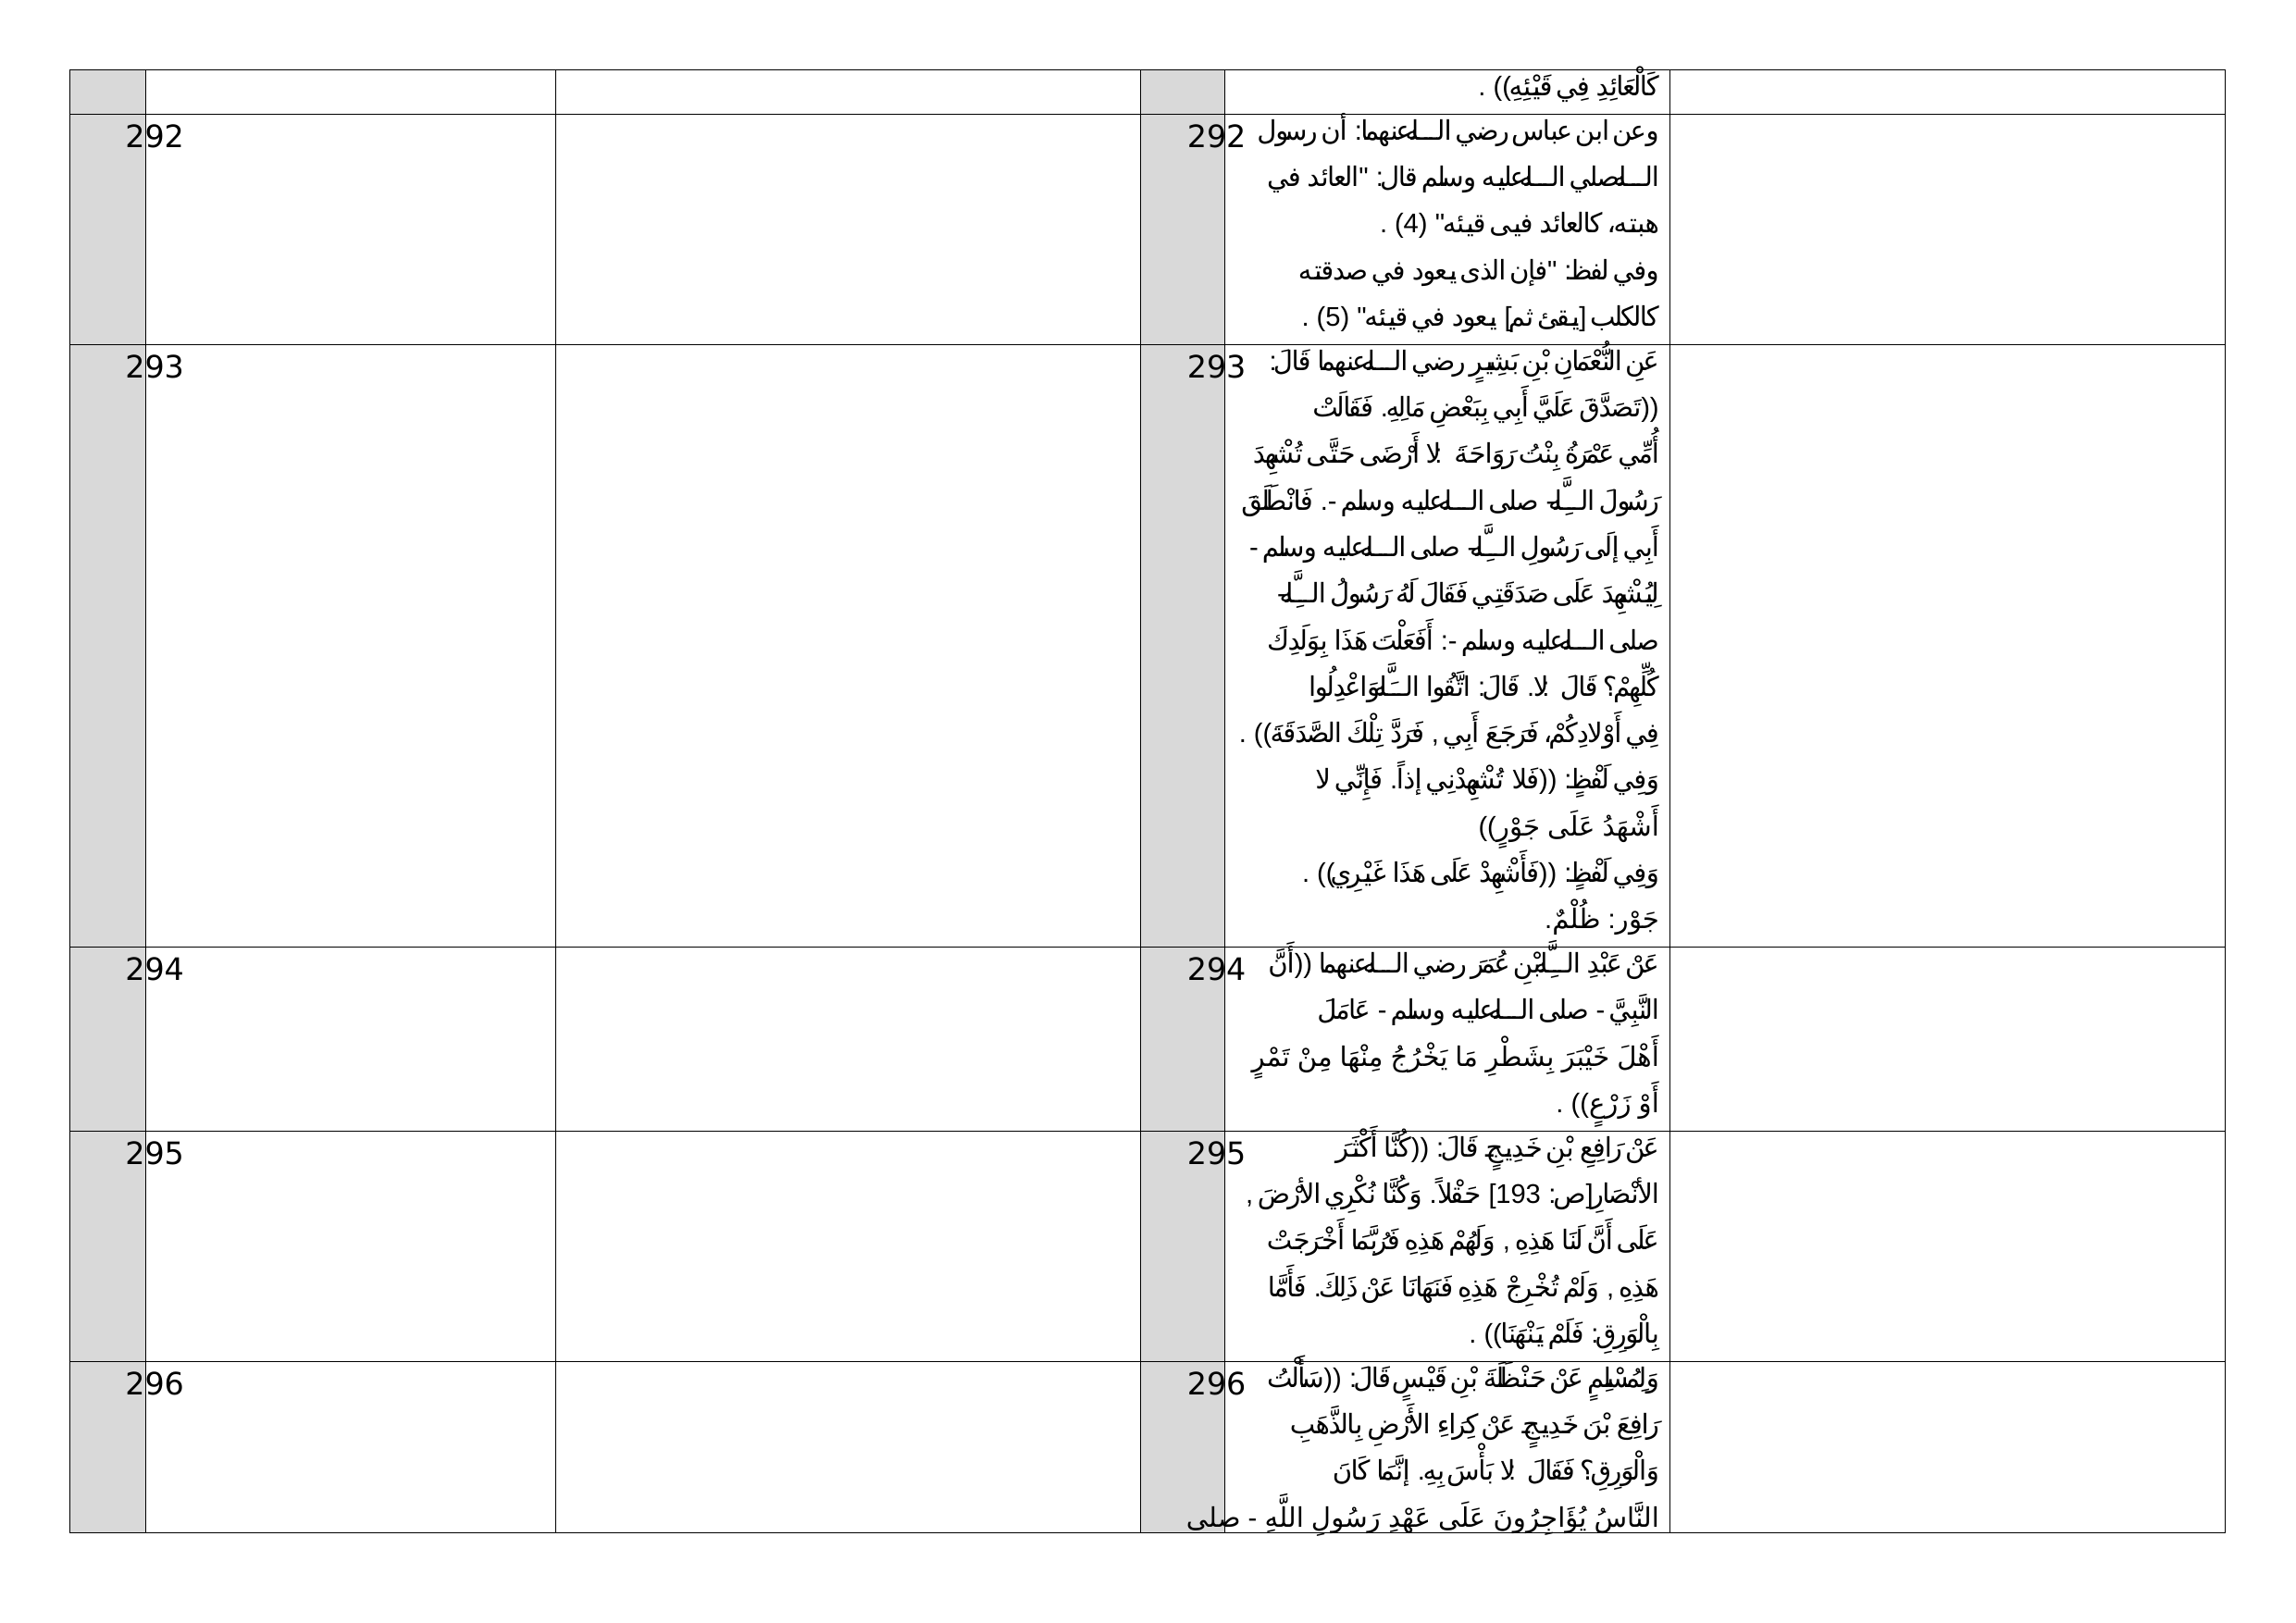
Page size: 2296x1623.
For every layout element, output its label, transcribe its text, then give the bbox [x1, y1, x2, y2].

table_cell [1225, 1362, 1669, 1532]
table_cell [556, 948, 1140, 1131]
table_cell [556, 1362, 1140, 1532]
table_cell [1141, 70, 1224, 114]
table_cell [556, 1132, 1140, 1361]
table_cell [1670, 948, 2225, 1131]
table_cell [146, 115, 555, 344]
table_cell عَنِ النُّعْمَانِ بْنِ بَشِيرٍ رضي الله عنهما قَالَ: ((تَصَدَّقَ عَلَيَّ أَبِي بِبَعْضِ مَالِهِ. فَقَالَتْ أُمِّي عَمْرَةُ بِنْتُ رَوَاحَةَ: لا أَرْضَى حَتَّى تُشْهِدَ رَسُولَ اللَّهِ - صلى الله عليه وسلم -. فَانْطَلَقَ أَبِي إلَى رَسُولِ اللَّهِ - صلى الله عليه وسلم - لِيُشْهِدَ عَلَى صَدَقَتِي فَقَالَ لَهُ رَسُولُ اللَّهِ - صلى الله عليه وسلم -: أَفَعَلْتَ هَذَا بِوَلَدِكَ كُلِّهِمْ؟ قَالَ: لا. قَالَ: اتَّقُوا اللَّهَ وَاعْدِلُوا فِي أَوْلادِكُمْ، فَرَجَعَ أَبِي , فَرَدَّ تِلْكَ الصَّدَقَةَ)) . وَفِي لَفْظٍ: ((فَلا تُشْهِدْنِي إذاً. فَإِنِّي لا أَشْهَدُ عَلَى جَوْرٍ)) وَفِي لَفْظٍ: ((فَأَشْهِدْ عَلَى هَذَا غَيْرِي)) . جَوْر: ظُلْمٌ. [1225, 345, 1669, 947]
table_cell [1225, 70, 1669, 114]
table_cell [1670, 70, 2225, 114]
table_cell [1670, 1362, 2225, 1532]
table_cell [1670, 345, 2225, 947]
table_cell وعن ابن عباس رضي الله عنهما: أن رسول الله صلي الله عليه وسلم قال: "العائد في هبته، كالعائد فيى قيئه" (4) . وفي لفظ: "فإن الذى يعود في صدقته كالكلب [يقئ ثم] يعود في قيئه" (5) . [1225, 115, 1669, 344]
table_cell [146, 70, 555, 114]
table_cell [556, 70, 1140, 114]
table_cell [70, 948, 145, 1131]
table_cell [146, 1132, 555, 1361]
table_cell [70, 1362, 145, 1532]
table_cell [1670, 115, 2225, 344]
table_cell [1141, 1132, 1224, 1361]
table_cell [1141, 948, 1224, 1131]
table_cell [70, 1132, 145, 1361]
table_cell عَنْ عَبْدِ اللَّهِ بْنِ عُمَرَ رضي الله عنهما ((أَنَّ النَّبِيَّ - صلى الله عليه وسلم - عَامَلَ أَهْلَ خَيْبَرَ بِشَطْرِ مَا يَخْرُجُ مِنْهَا مِنْ تَمْرٍ أَوْ زَرْعٍ)) . [1225, 948, 1669, 1131]
table_cell [70, 70, 145, 114]
table_cell [1141, 1362, 1224, 1532]
table_cell [70, 345, 145, 947]
table_cell عَنْ رَافِعِ بْنِ خَدِيجٍ قَالَ: ((كُنَّا أَكْثَرَ الأنْصَارِ[ص: 193] حَقْلاً. وَكُنَّا نُكْرِي الأرْضَ , عَلَى أَنَّ لَنَا هَذِهِ , وَلَهُمْ هَذِهِ فَرُبَّمَا أَخْرَجَتْ هَذِهِ , وَلَمْ تُخْرِجْ هَذِهِ فَنَهَانَا عَنْ ذَلِكَ. فَأَمَّا بِالْوَرِقِ: فَلَمْ يَنْهَنَا)) . [1225, 1132, 1669, 1361]
table_cell [70, 115, 145, 344]
table_cell [556, 115, 1140, 344]
table_cell [1141, 345, 1224, 947]
table_cell [146, 1362, 555, 1532]
table_cell [1670, 1132, 2225, 1361]
table_cell [146, 345, 555, 947]
table_cell [1141, 115, 1224, 344]
table_cell [146, 948, 555, 1131]
table_cell [556, 345, 1140, 947]
